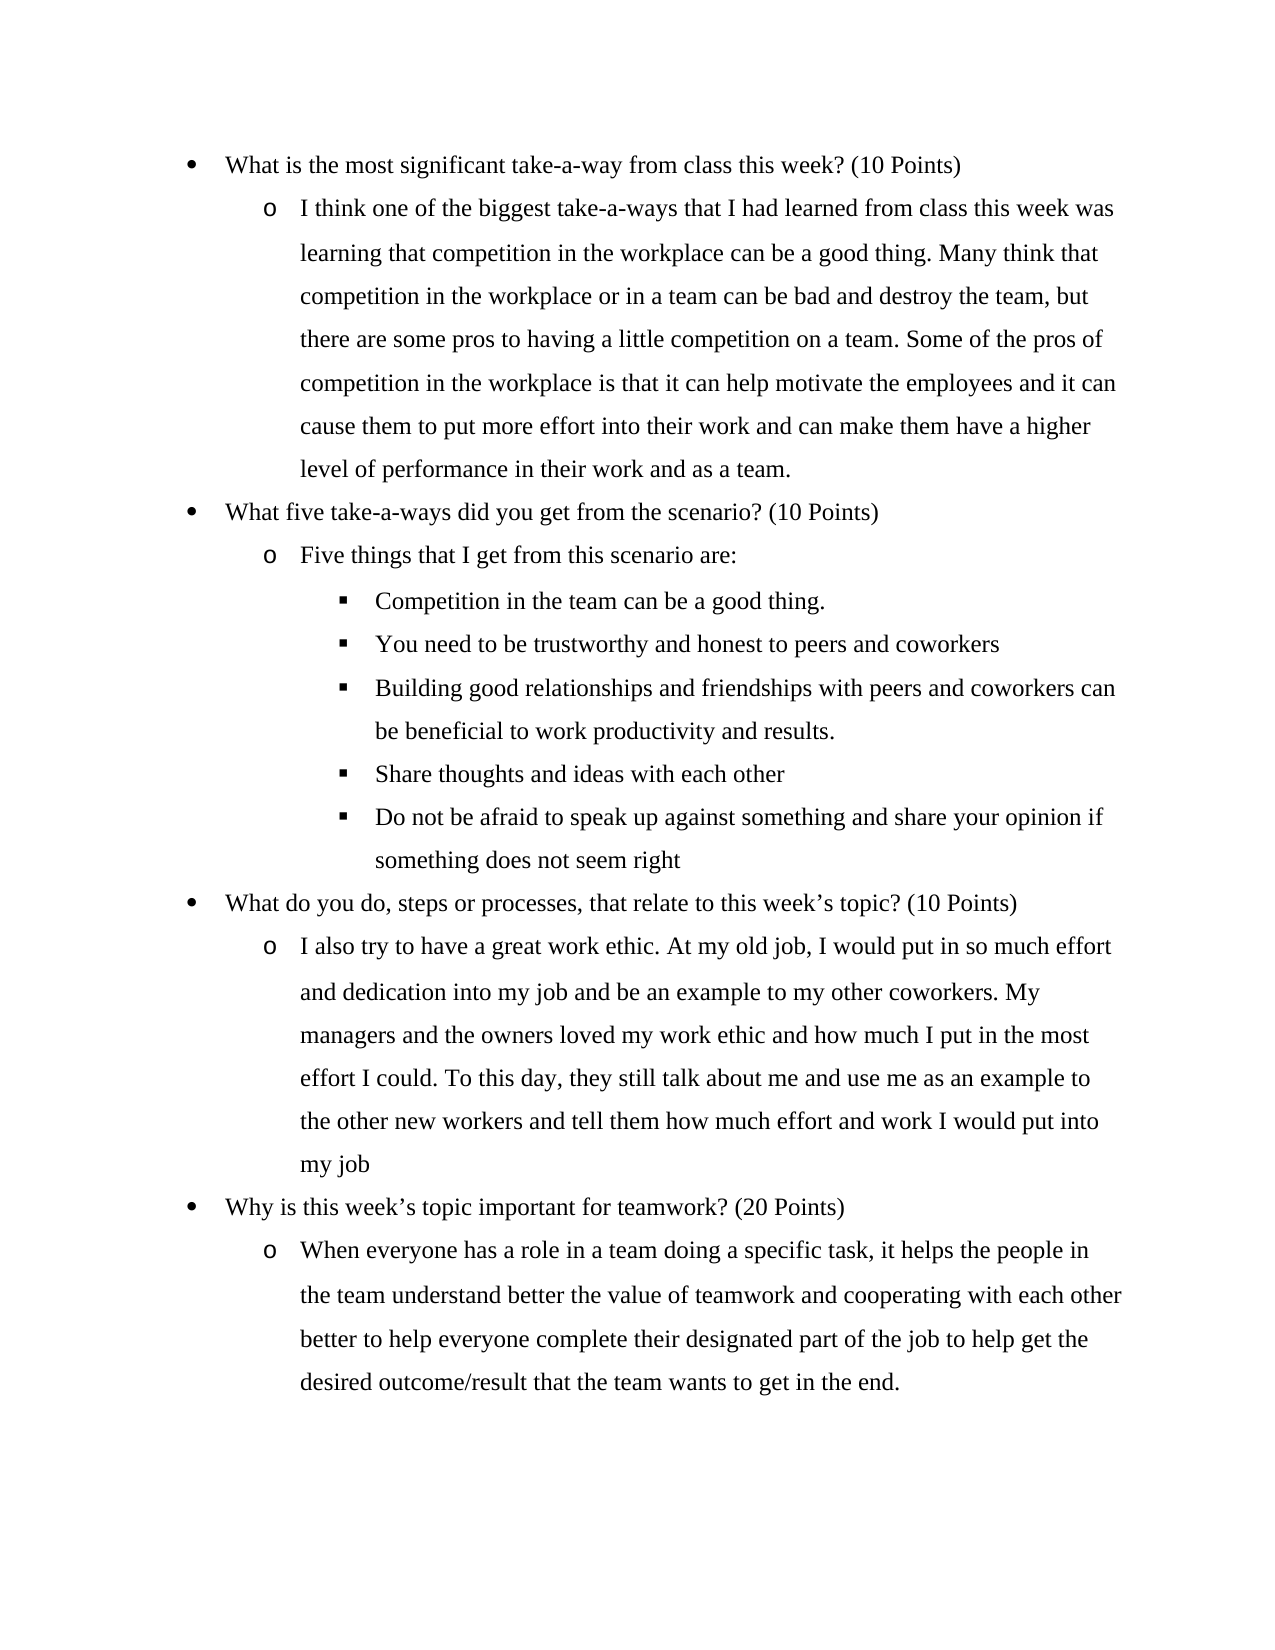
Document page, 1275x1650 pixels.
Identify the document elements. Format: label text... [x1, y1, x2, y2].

list What do you do, steps or processes, that relate to this week’s topic? (10 Points) [187, 888, 1125, 917]
list You need to be trustworthy and honest to peers and coworkers [337, 629, 1125, 658]
list When everyone has a role in a team doing a specific task, it helps the people in the team understand better the value of teamwork and cooperating with each other better to help everyone complete their designated part of the job to help get the desired outcome/result that the team wants to get in the end. [262, 1235, 1125, 1396]
list What five take-a-ways did you get from the scenario? (10 Points) [187, 497, 1125, 526]
list What is the most significant take-a-way from class this week? (10 Points) [187, 150, 1125, 179]
list Do not be afraid to speak up against something and share your opinion if something does not seem right [337, 802, 1125, 874]
list Why is this week’s topic important for teamwork? (20 Points) [187, 1192, 1125, 1221]
list I also try to have a great work ethic. At my old job, I would put in so much effort and dedication into my job and be an example to my other coworkers. My managers and the owners loved my work ethic and how much I put in the most effort I could. To this day, they still talk about me and use me as an example to the other new workers and tell them how much effort and work I would put into my job [262, 931, 1125, 1178]
list Share thoughts and ideas with each other [337, 759, 1125, 788]
list Competition in the team can be a good thing. [337, 586, 1125, 615]
list Five things that I get from this scenario are: [262, 540, 1125, 571]
list Building good relationships and friendships with peers and coworkers can be beneficial to work productivity and results. [337, 673, 1125, 744]
list I think one of the biggest take-a-ways that I had learned from class this week was learning that competition in the workplace can be a good thing. Many think that competition in the workplace or in a team can be bad and destroy the team, but there are some pros to having a little competition on a team. Some of the pros of competition in the workplace is that it can help motivate the employees and it can cause them to put more effort into their work and can make them have a higher level of performance in their work and as a team. [262, 193, 1125, 483]
